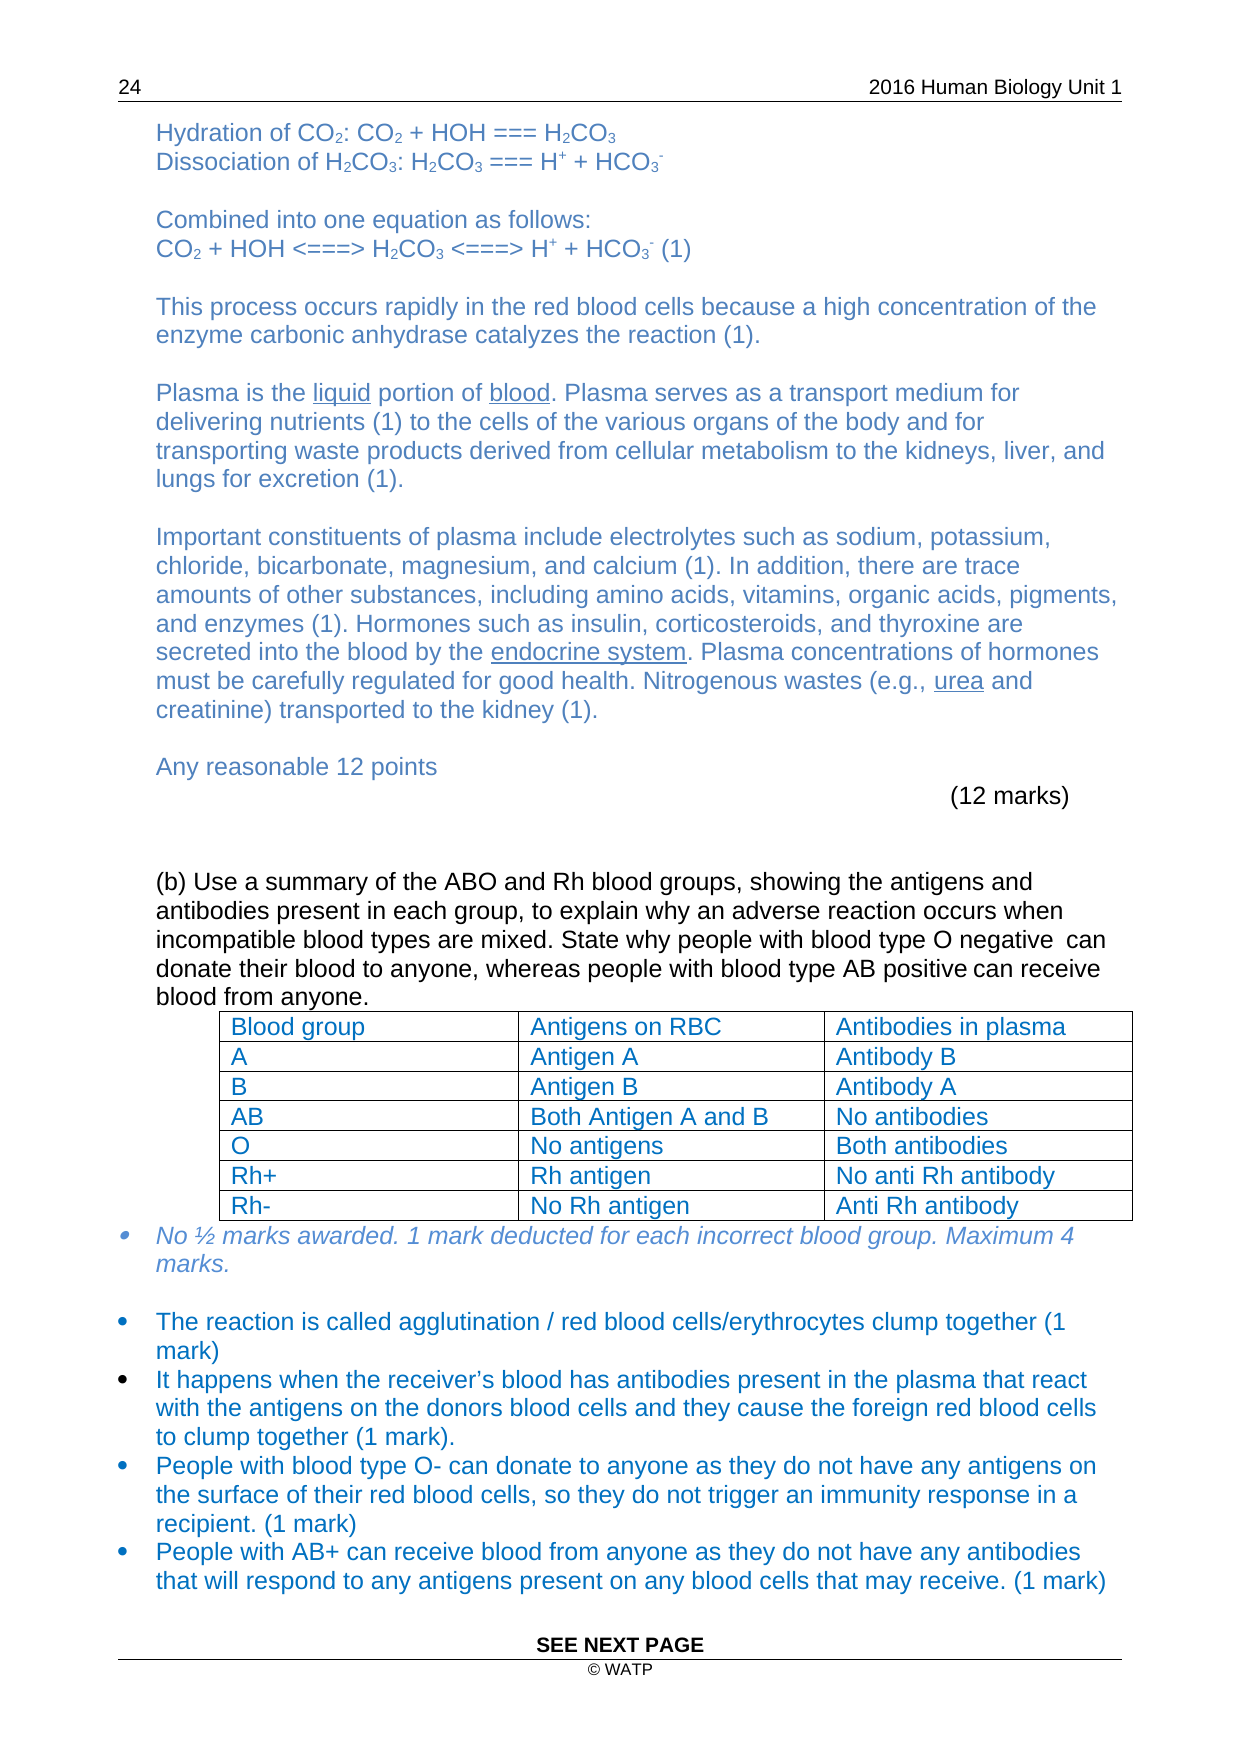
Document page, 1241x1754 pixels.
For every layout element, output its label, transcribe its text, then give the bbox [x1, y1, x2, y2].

table_cell Antibody B [825, 1042, 1132, 1071]
list It happens when the receiver’s blood has antibodies present in the plasma that react with the antigens on the donors blood cells and they cause the foreign red blood cells to clump together (1 mark). [118, 1364, 1122, 1451]
list People with blood type O- can donate to anyone as they do not have any antigens on the surface of their red blood cells, so they do not trigger an immunity response in a recipient. (1 mark) [118, 1451, 1122, 1537]
table_header Antibodies in plasma [825, 1012, 1132, 1041]
text Important constituents of plasma include electrolytes such as sodium, potassium, chloride, bicarbonate, magnesium, and calcium (1). In addition, there are trace amounts of other substances, including amino acids, vitamins, organic acids, pigments, and enzymes (1). Hormones such as insulin, corticosteroids, and thyroxine are secreted into the blood by the endocrine system. Plasma concentrations of hormones must be carefully regulated for good health. Nitrogenous wastes (e.g., urea and creatinine) transported to the kidney (1). [156, 522, 1122, 723]
table_header Blood group [220, 1012, 518, 1041]
table_cell Antigen B [519, 1072, 824, 1100]
table_cell Antibody A [825, 1072, 1132, 1100]
table_cell B [220, 1072, 518, 1100]
table_cell Rh+ [220, 1161, 518, 1190]
text Plasma is the liquid portion of blood. Plasma serves as a transport medium for delivering nutrients (1) to the cells of the various organs of the body and for transporting waste products derived from cellular metabolism to the kidneys, liver, and lungs for excretion (1). [156, 378, 1122, 493]
text Any reasonable 12 points [156, 752, 1122, 781]
text (12 marks) [943, 781, 1122, 810]
table_cell A [220, 1042, 518, 1071]
table_cell No antibodies [825, 1101, 1132, 1130]
text Combined into one equation as follows: CO2 + HOH <===> H2CO3 <===> H+ + HCO3- (1) [156, 205, 1122, 262]
list No ½ marks awarded. 1 mark deducted for each incorrect blood group. Maximum 4 marks. [118, 1221, 1122, 1278]
text (b) Use a summary of the ABO and Rh blood groups, showing the antigens and antibodies present in each group, to explain why an adverse reaction occurs when incompatible blood types are mixed. State why people with blood type O negative can donate their blood to anyone, whereas people with blood type AB positive can receive blood from anyone. [156, 867, 1122, 1011]
table_cell Both Antigen A and B [519, 1101, 824, 1130]
table_cell Both antibodies [825, 1131, 1132, 1160]
table_cell Rh antigen [519, 1161, 824, 1190]
table_header Antigens on RBC [519, 1012, 824, 1041]
table_cell AB [220, 1101, 518, 1130]
table_cell No anti Rh antibody [825, 1161, 1132, 1190]
table_cell No Rh antigen [519, 1191, 824, 1219]
table_cell Anti Rh antibody [825, 1191, 1132, 1219]
table_cell Antigen A [519, 1042, 824, 1071]
text This process occurs rapidly in the red blood cells because a high concentration of the enzyme carbonic anhydrase catalyzes the reaction (1). [156, 291, 1122, 349]
table_cell O [220, 1131, 518, 1160]
list People with AB+ can receive blood from anyone as they do not have any antibodies that will respond to any antigens present on any blood cells that may receive. (1 mark) [118, 1537, 1122, 1595]
text Hydration of CO2: CO2 + HOH === H2CO3 Dissociation of H2CO3: H2CO3 === H+ + HCO3- [156, 118, 1122, 176]
list The reaction is called agglutination / red blood cells/erythrocytes clump together (1 mark) [118, 1307, 1122, 1364]
table_cell Rh- [220, 1191, 518, 1219]
table_cell No antigens [519, 1131, 824, 1160]
